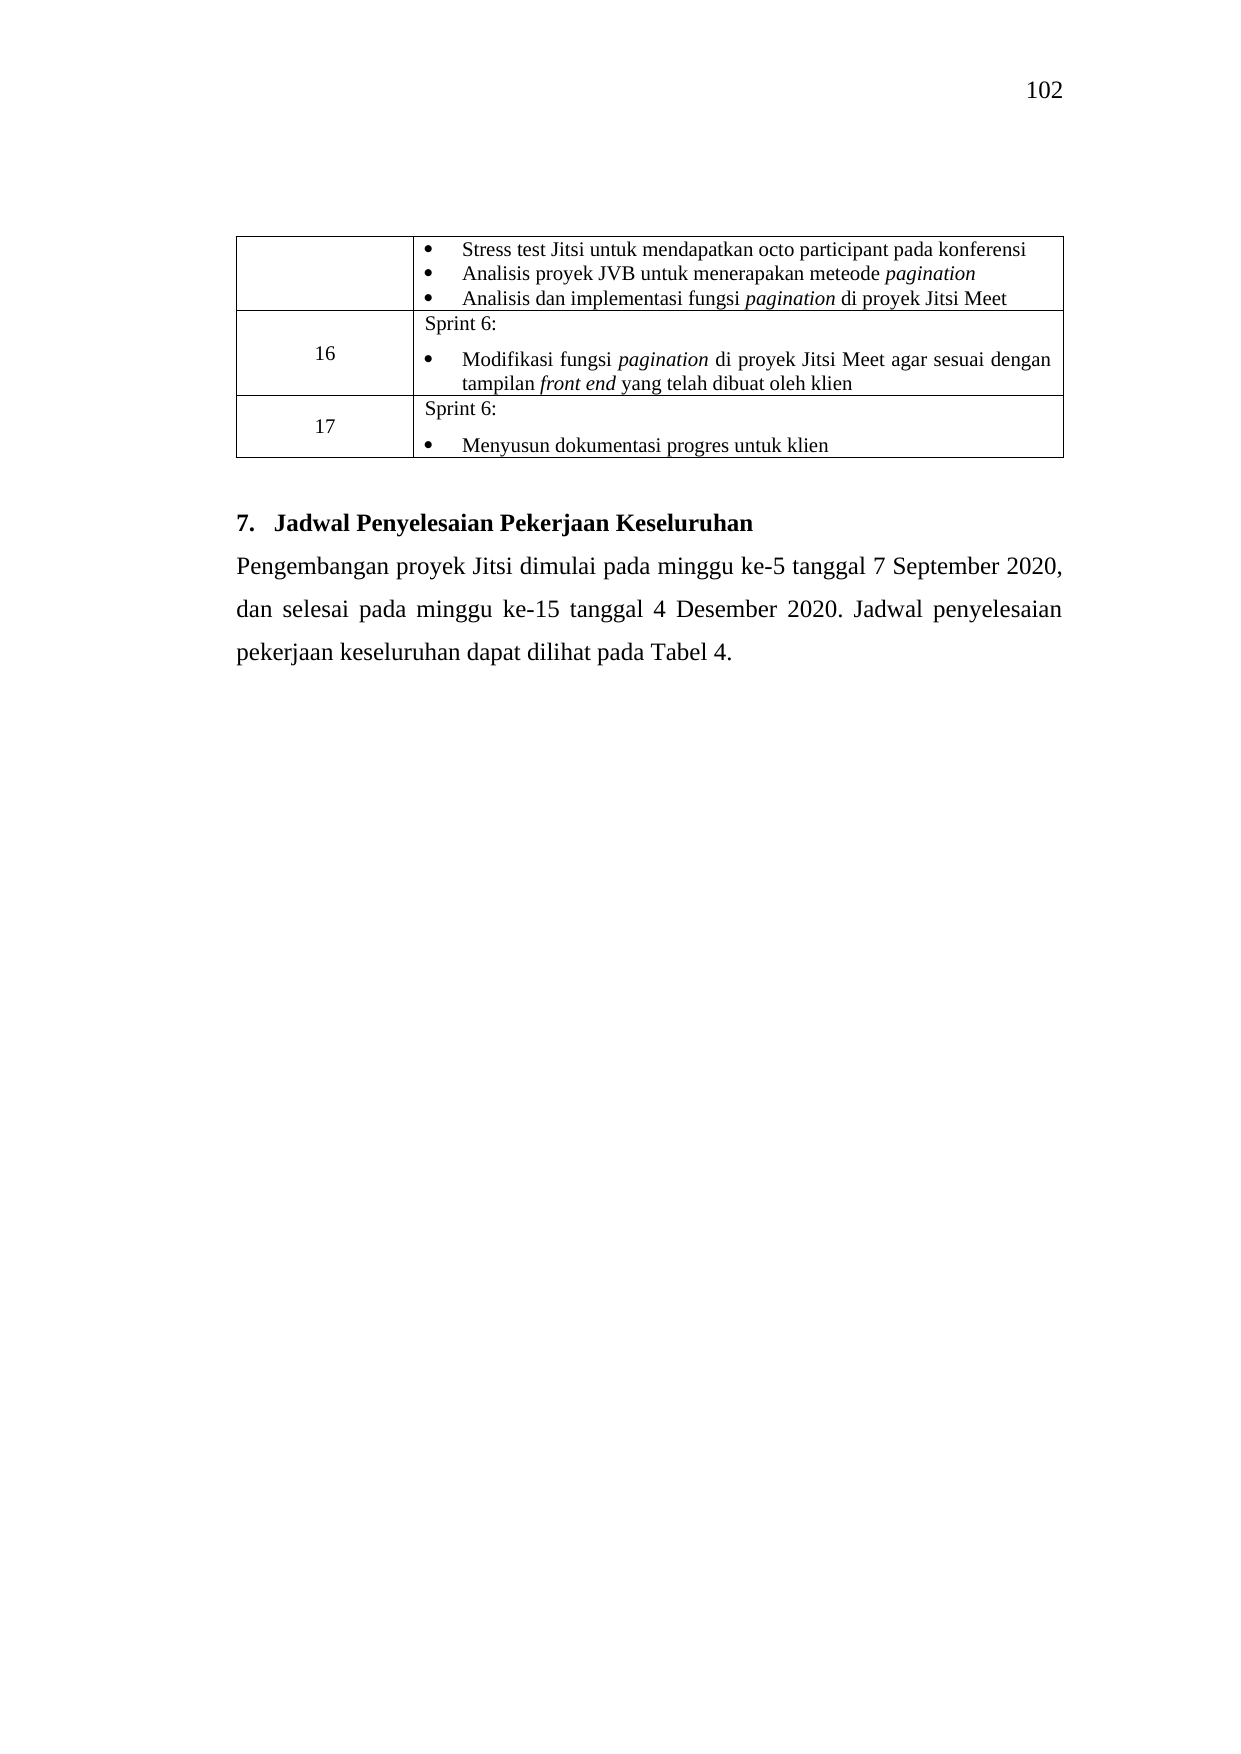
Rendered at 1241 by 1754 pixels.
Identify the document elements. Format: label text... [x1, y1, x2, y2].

table_cell 17 [237, 396, 413, 457]
text Pengembangan proyek Jitsi dimulai pada minggu ke-5 tanggal 7 September 2020, dan selesai pada minggu ke-15 tanggal 4 Desember 2020. Jadwal penyelesaian pekerjaan keseluruhan dapat dilihat pada Tabel 4. [236, 551, 1063, 666]
table_cell Sprint 6: Menyusun dokumentasi progres untuk klien [414, 396, 1063, 457]
list Jadwal Penyelesaian Pekerjaan Keseluruhan [236, 508, 1063, 537]
table_cell 15 [237, 237, 413, 309]
table_cell Sprint 6: Modifikasi fungsi pagination di proyek Jitsi Meet agar sesuai dengan tampilan front end yang telah dibuat oleh klien [414, 311, 1063, 395]
table_cell 16 [237, 311, 413, 395]
